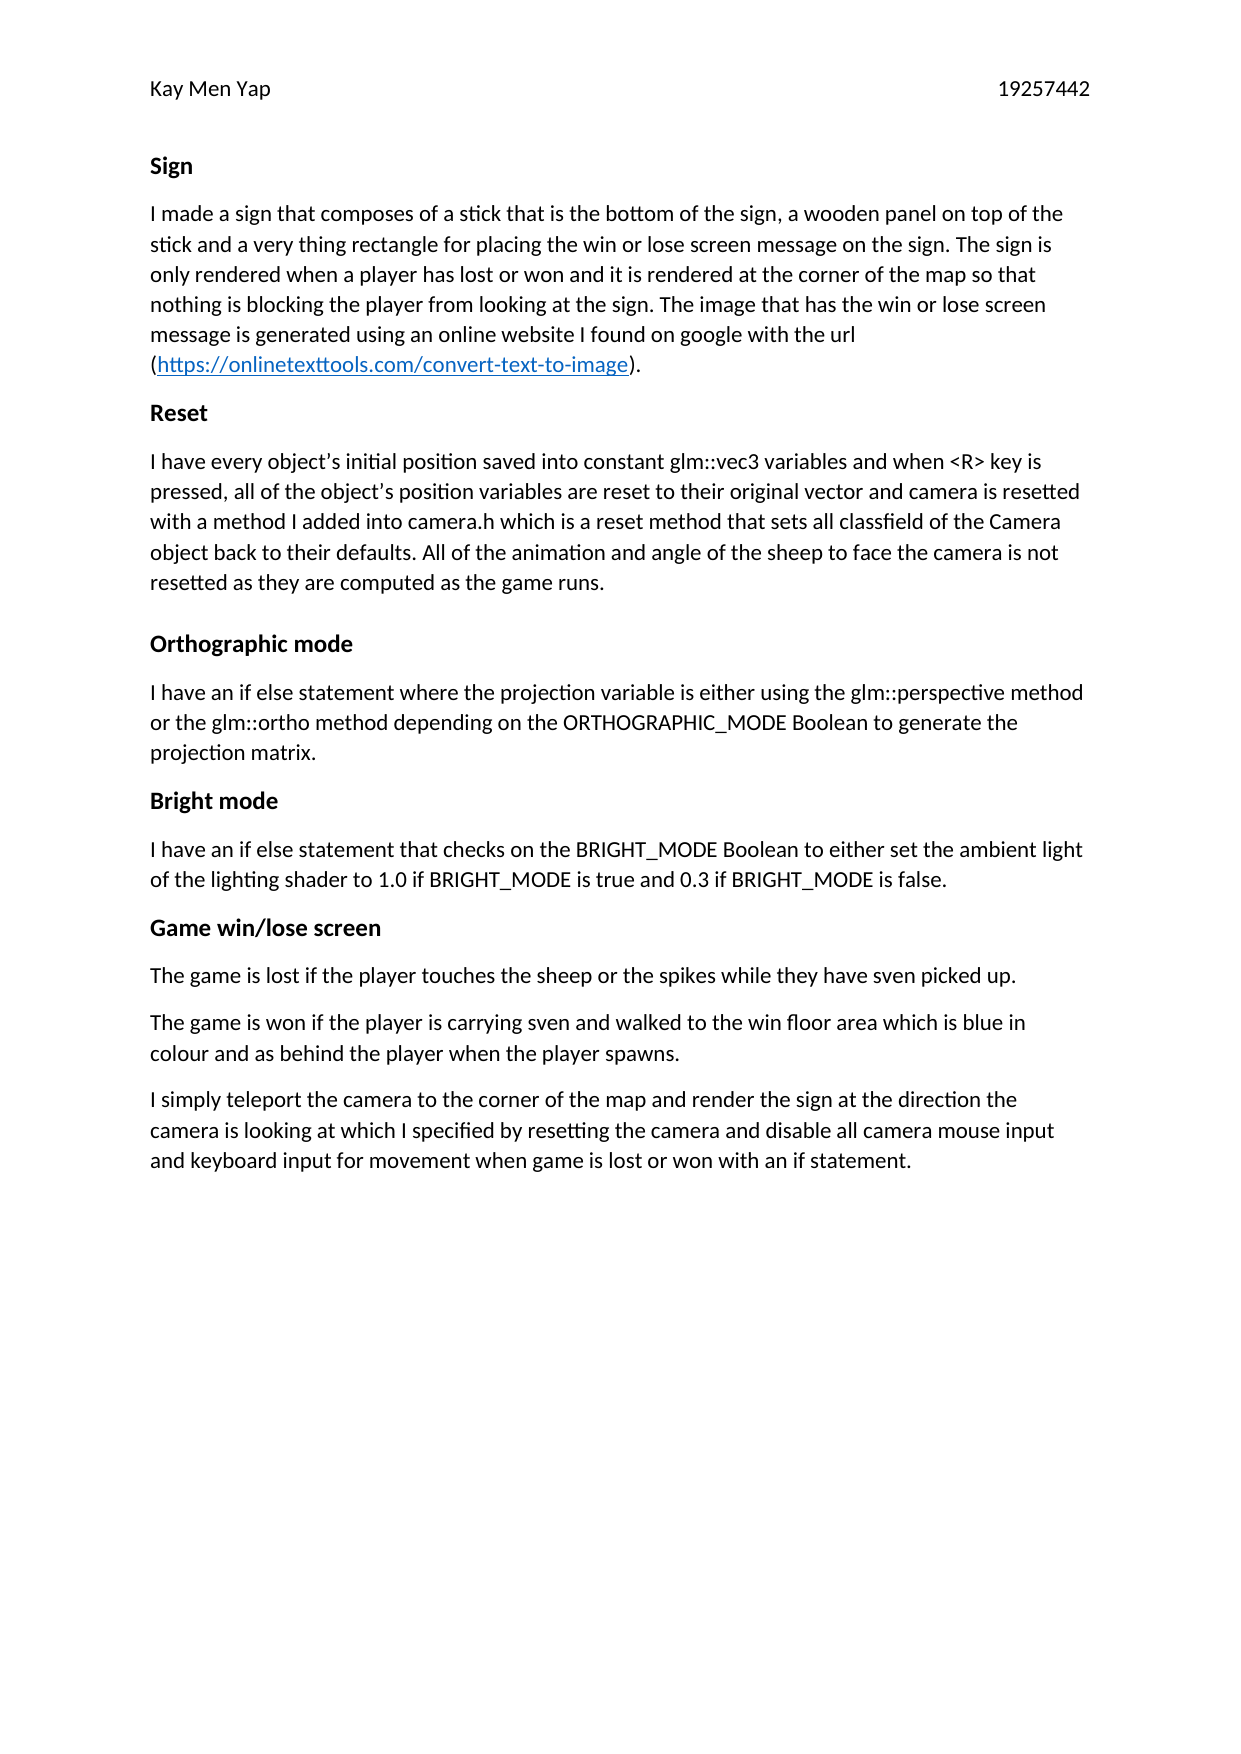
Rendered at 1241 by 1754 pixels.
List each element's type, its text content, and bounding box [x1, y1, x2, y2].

text I have an if else statement that checks on the BRIGHT_MODE Boolean to either set the ambient light of the lighting shader to 1.0 if BRIGHT_MODE is true and 0.3 if BRIGHT_MODE is false. [150, 835, 1090, 893]
text Sign [150, 150, 1090, 181]
text I simply teleport the camera to the corner of the map and render the sign at the direction the camera is looking at which I specified by resetting the camera and disable all camera mouse input and keyboard input for movement when game is lost or won with an if statement. [150, 1086, 1090, 1174]
text I made a sign that composes of a stick that is the bottom of the sign, a wooden panel on top of the stick and a very thing rectangle for placing the win or lose screen message on the sign. The sign is only rendered when a player has lost or won and it is rendered at the corner of the map so that nothing is blocking the player from looking at the sign. The image that has the win or lose screen message is generated using an online website I found on google with the url (https://onlinetexttools.com/convert-text-to-image). [150, 199, 1090, 379]
text The game is won if the player is carrying sven and walked to the win floor area which is blue in colour and as behind the player when the player spawns. [150, 1008, 1090, 1067]
text I have an if else statement where the projection variable is either using the glm::perspective method or the glm::ortho method depending on the ORTHOGRAPHIC_MODE Boolean to generate the projection matrix. [150, 678, 1090, 767]
text The game is lost if the player touches the sheep or the spikes while they have sven picked up. [150, 962, 1090, 990]
text Reset [150, 397, 1090, 428]
text Game win/lose screen [150, 912, 1090, 943]
text I have every object’s initial position saved into constant glm::vec3 variables and when <R> key is pressed, all of the object’s position variables are reset to their original vector and camera is resetted with a method I added into camera.h which is a reset method that sets all classfield of the Camera object back to their defaults. All of the animation and angle of the sheep to face the camera is not resetted as they are computed as the game runs. Orthographic mode [150, 447, 1090, 659]
text Bright mode [150, 785, 1090, 816]
